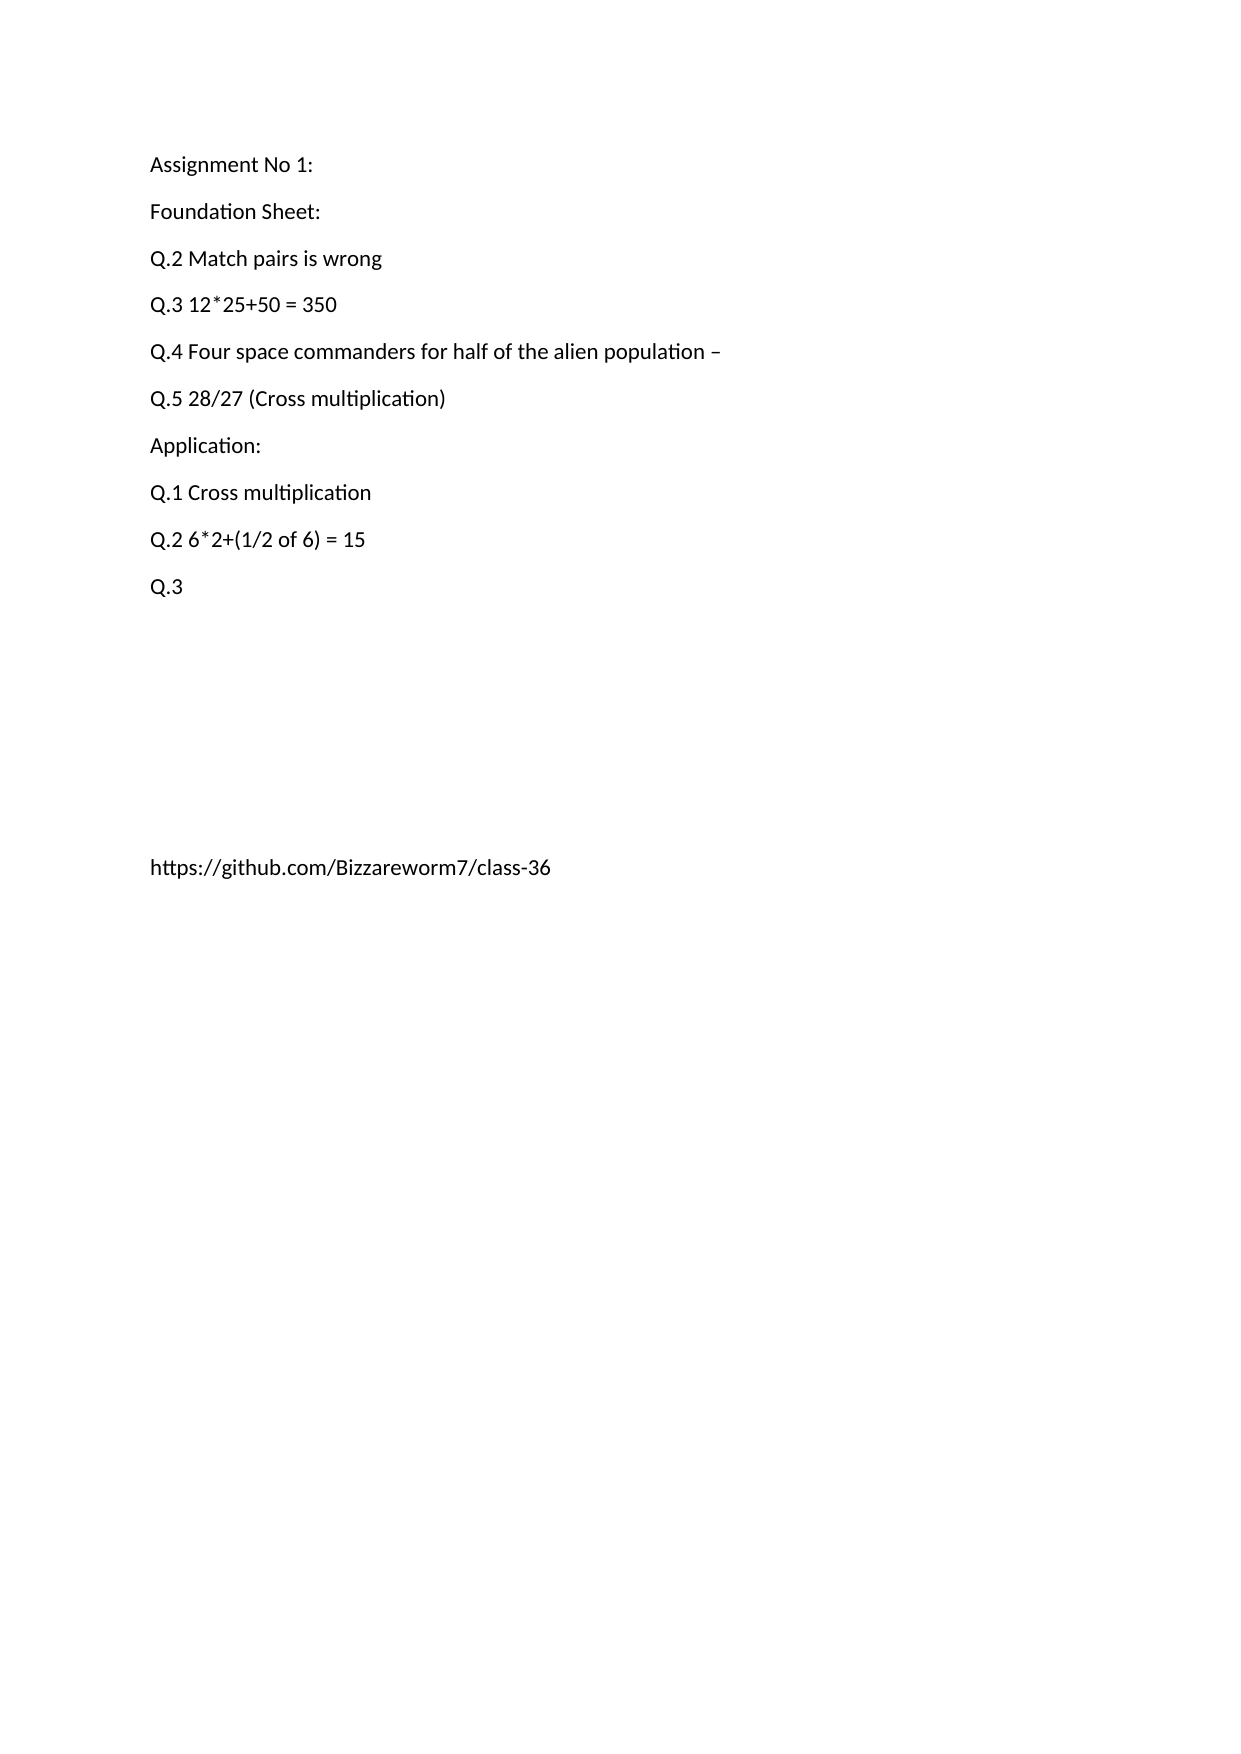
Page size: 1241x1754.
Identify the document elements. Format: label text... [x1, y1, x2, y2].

text https://github.com/Bizzareworm7/class-36 [150, 853, 1090, 881]
text Q.4 Four space commanders for half of the alien population – [150, 337, 1090, 366]
text Q.2 6*2+(1/2 of 6) = 15 [150, 525, 1090, 553]
text Application: [150, 431, 1090, 459]
text Foundation Sheet: [150, 197, 1090, 225]
text Q.1 Cross multiplication [150, 478, 1090, 506]
text Q.3 [150, 572, 1090, 600]
text Q.3 12*25+50 = 350 [150, 291, 1090, 319]
text Q.5 28/27 (Cross multiplication) [150, 384, 1090, 412]
text Assignment No 1: [150, 150, 1090, 178]
text Q.2 Match pairs is wrong [150, 244, 1090, 272]
